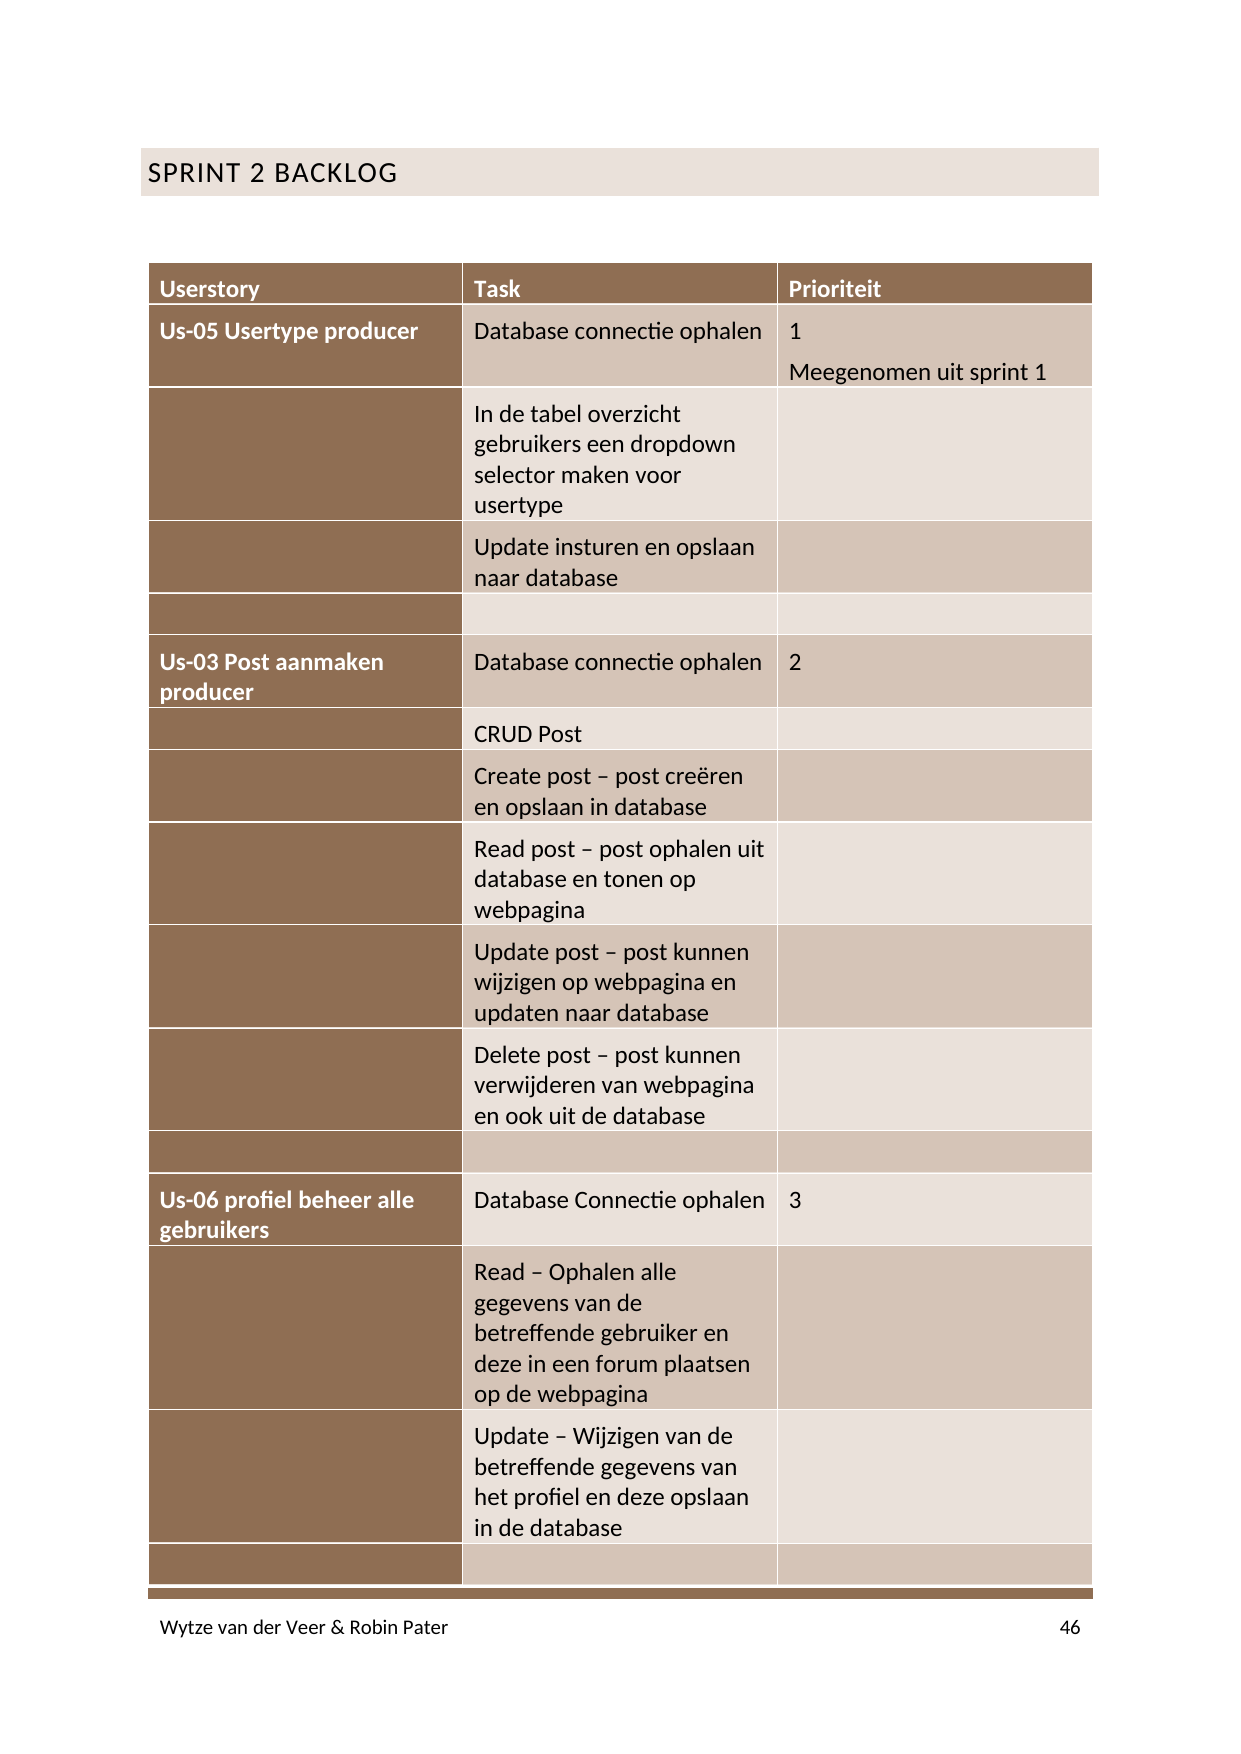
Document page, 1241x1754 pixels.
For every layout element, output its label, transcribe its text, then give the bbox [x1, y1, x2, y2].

table_cell [463, 1544, 777, 1584]
table_header Prioriteit [778, 263, 1092, 303]
table_cell [149, 708, 462, 749]
table_cell [149, 1246, 462, 1409]
table_cell Database Connectie ophalen [463, 1174, 777, 1245]
table_cell [778, 708, 1092, 749]
table_cell Read – Ophalen alle gegevens van de betreffende gebruiker en deze in een forum plaatsen op de webpagina [463, 1246, 777, 1409]
table_cell [778, 1544, 1092, 1584]
table_cell Us-03 Post aanmaken producer [149, 635, 462, 707]
table_cell CRUD Post [463, 708, 777, 749]
table_cell [778, 521, 1092, 592]
table_cell [778, 750, 1092, 821]
table_header Userstory [149, 263, 462, 303]
table_cell 1 Meegenomen uit sprint 1 [778, 305, 1092, 386]
subtitle Sprint 2 backlog [148, 154, 1093, 189]
table_cell Delete post – post kunnen verwijderen van webpagina en ook uit de database [463, 1029, 777, 1130]
table_cell 3 [778, 1174, 1092, 1245]
table_cell [149, 1410, 462, 1542]
table_cell [149, 521, 462, 592]
table_cell [149, 1544, 462, 1584]
table_cell [463, 594, 777, 634]
table_cell [149, 594, 462, 634]
table_cell Create post – post creëren en opslaan in database [463, 750, 777, 821]
table_cell [149, 388, 462, 520]
table_header Task [463, 263, 777, 303]
table_cell In de tabel overzicht gebruikers een dropdown selector maken voor usertype [463, 388, 777, 520]
table_cell Read post – post ophalen uit database en tonen op webpagina [463, 823, 777, 924]
table_cell Us-05 Usertype producer [149, 305, 462, 386]
table_cell [778, 823, 1092, 924]
table_cell Update insturen en opslaan naar database [463, 521, 777, 592]
table_cell [149, 823, 462, 924]
table_cell Update post – post kunnen wijzigen op webpagina en updaten naar database [463, 925, 777, 1027]
table_cell [149, 1029, 462, 1130]
table_cell Database connectie ophalen [463, 305, 777, 386]
table_cell 2 [778, 635, 1092, 707]
table_cell [778, 594, 1092, 634]
table_cell [778, 925, 1092, 1027]
table_cell [149, 1131, 462, 1172]
table_cell Database connectie ophalen [463, 635, 777, 707]
table_cell [463, 1131, 777, 1172]
table_cell [149, 925, 462, 1027]
table_cell [149, 750, 462, 821]
table_cell [778, 1246, 1092, 1409]
table_cell [778, 388, 1092, 520]
table_cell Us-06 profiel beheer alle gebruikers [149, 1174, 462, 1245]
table_cell Update – Wijzigen van de betreffende gegevens van het profiel en deze opslaan in de database [463, 1410, 777, 1542]
table_cell [778, 1131, 1092, 1172]
table_cell [778, 1029, 1092, 1130]
table_cell [778, 1410, 1092, 1542]
